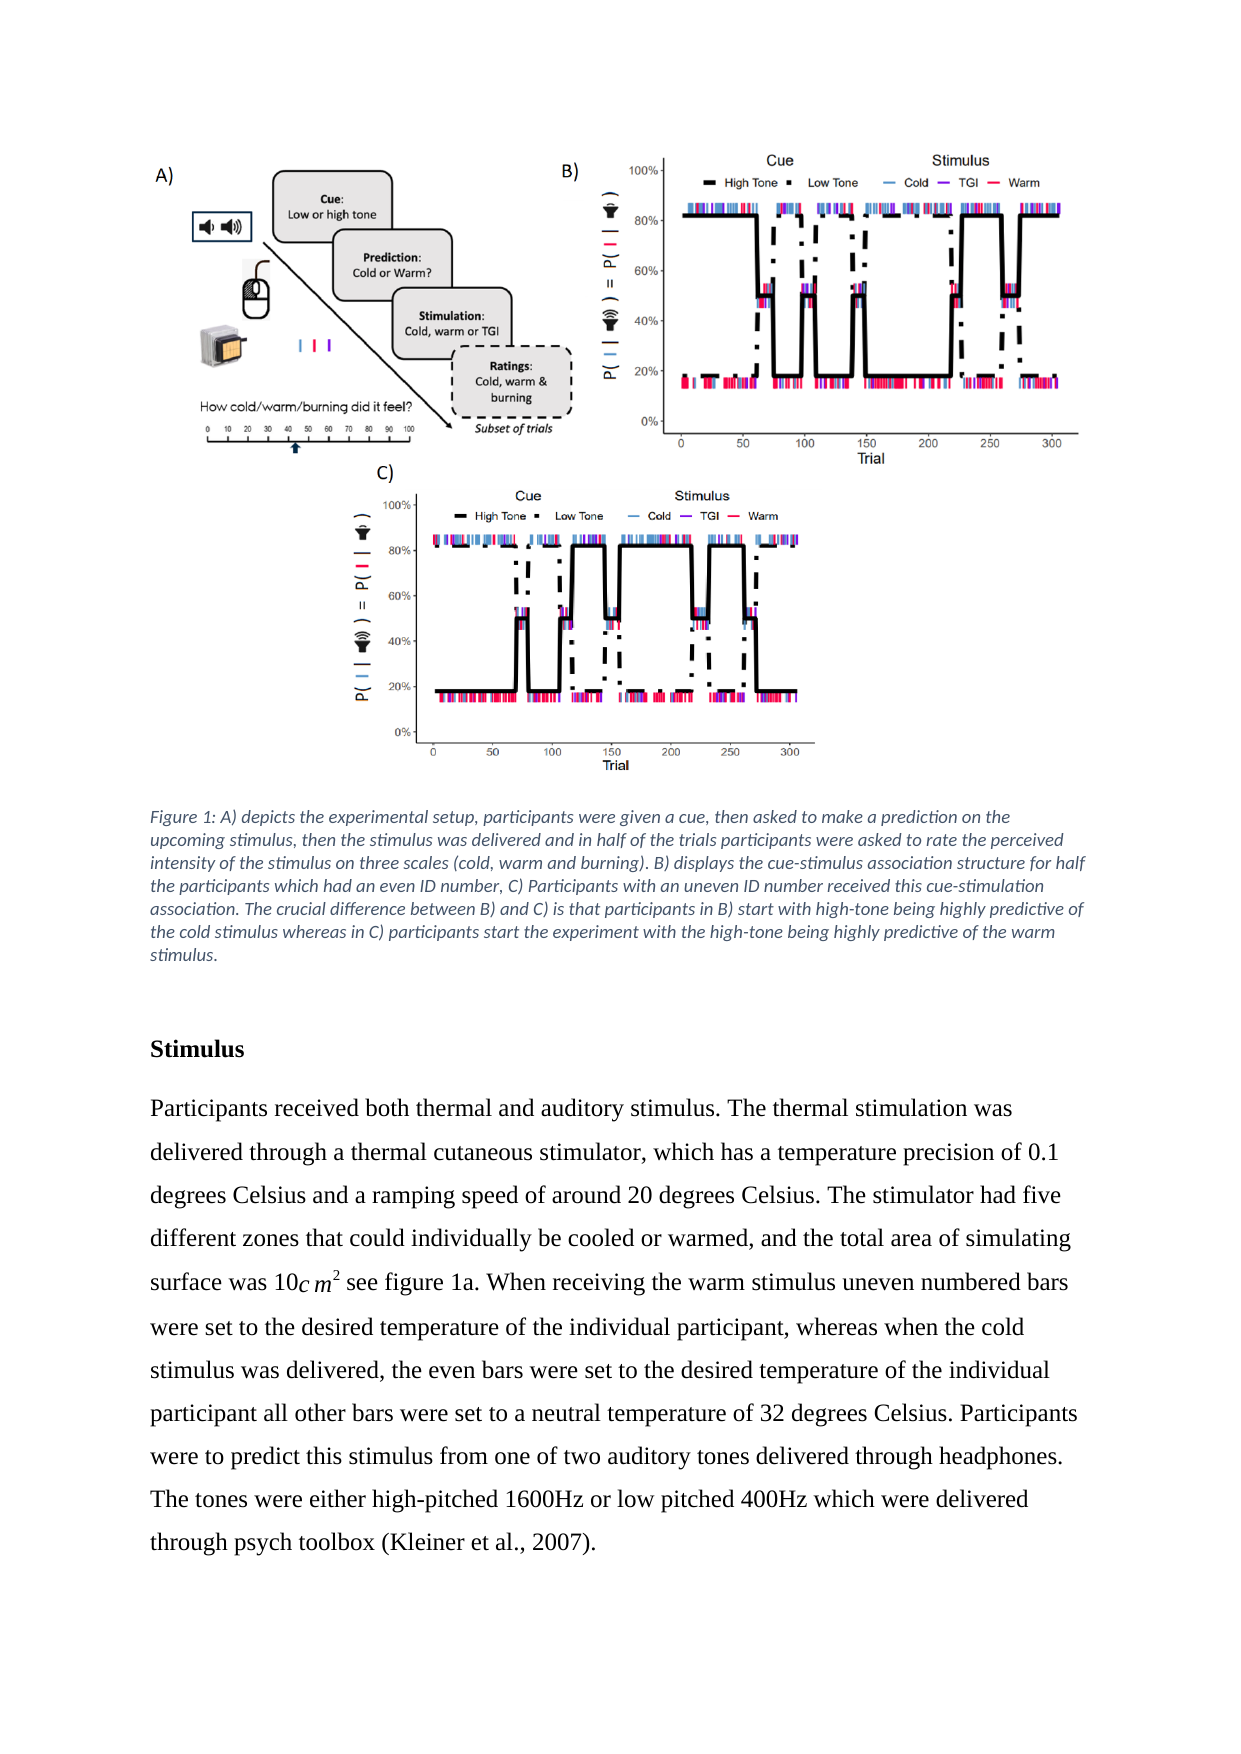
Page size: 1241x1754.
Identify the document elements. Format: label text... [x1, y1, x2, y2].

picture [150, 150, 1090, 775]
text Stimulus [150, 1034, 1090, 1062]
text Figure 1: A) depicts the experimental setup, participants were given a cue, then asked to make a prediction on the upcoming stimulus, then the stimulus was delivered and in half of the trials participants were asked to rate the perceived intensity of the stimulus on three scales (cold, warm and burning). B) displays the cue-stimulus association structure for half the participants which had an even ID number, C) Participants with an uneven ID number received this cue-stimulation association. The crucial difference between B) and C) is that participants in B) start with high-tone being highly predictive of the cold stimulus whereas in C) participants start the experiment with the high-tone being highly predictive of the warm stimulus. [150, 806, 1090, 966]
text Participants received both thermal and auditory stimulus. The thermal stimulation was delivered through a thermal cutaneous stimulator, which has a temperature precision of 0.1 degrees Celsius and a ramping speed of around 20 degrees Celsius. The stimulator had five different zones that could individually be cooled or warmed, and the total area of simulating surface was 10 see figure 1a. When receiving the warm stimulus uneven numbered bars were set to the desired temperature of the individual participant, whereas when the cold stimulus was delivered, the even bars were set to the desired temperature of the individual participant all other bars were set to a neutral temperature of 32 degrees Celsius. Participants were to predict this stimulus from one of two auditory tones delivered through headphones. The tones were either high-pitched 1600Hz or low pitched 400Hz which were delivered through psych toolbox (Kleiner et al., 2007). [150, 1093, 1090, 1556]
